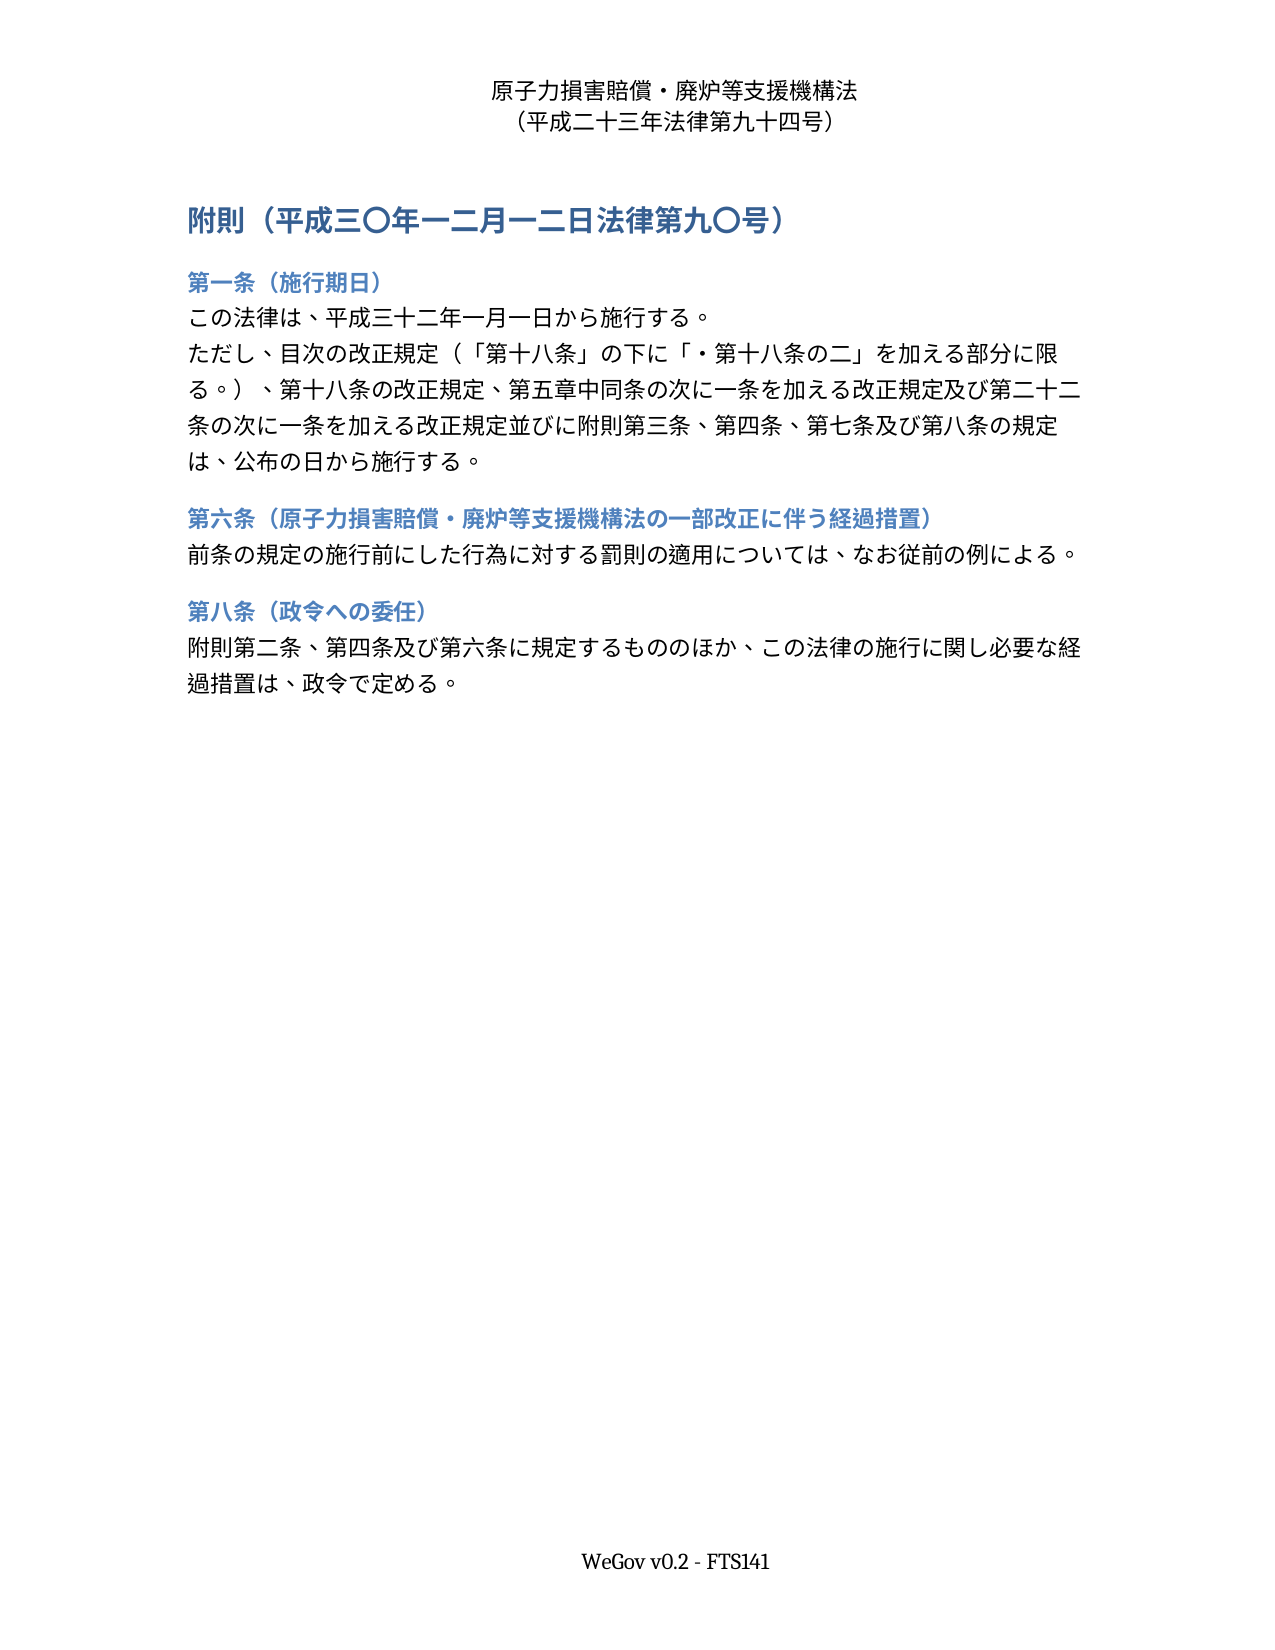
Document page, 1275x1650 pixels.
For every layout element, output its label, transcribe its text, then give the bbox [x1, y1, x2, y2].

subtitle 第六条（原子力損害賠償・廃炉等支援機構法の一部改正に伴う経過措置） [187, 503, 1087, 534]
subtitle 附則（平成三〇年一二月一二日法律第九〇号） [187, 200, 1087, 240]
text この法律は、平成三十二年一月一日から施行する。 ただし、目次の改正規定（「第十八条」の下に「・第十八条の二」を加える部分に限る。）、第十八条の改正規定、第五章中同条の次に一条を加える改正規定及び第二十二条の次に一条を加える改正規定並びに附則第三条、第四条、第七条及び第八条の規定は、公布の日から施行する。 [187, 302, 1087, 477]
text 前条の規定の施行前にした行為に対する罰則の適用については、なお従前の例による。 [187, 539, 1087, 570]
text 附則第二条、第四条及び第六条に規定するもののほか、この法律の施行に関し必要な経過措置は、政令で定める。 [187, 632, 1087, 699]
subtitle 第八条（政令への委任） [187, 596, 1087, 627]
subtitle 第一条（施行期日） [187, 266, 1087, 298]
